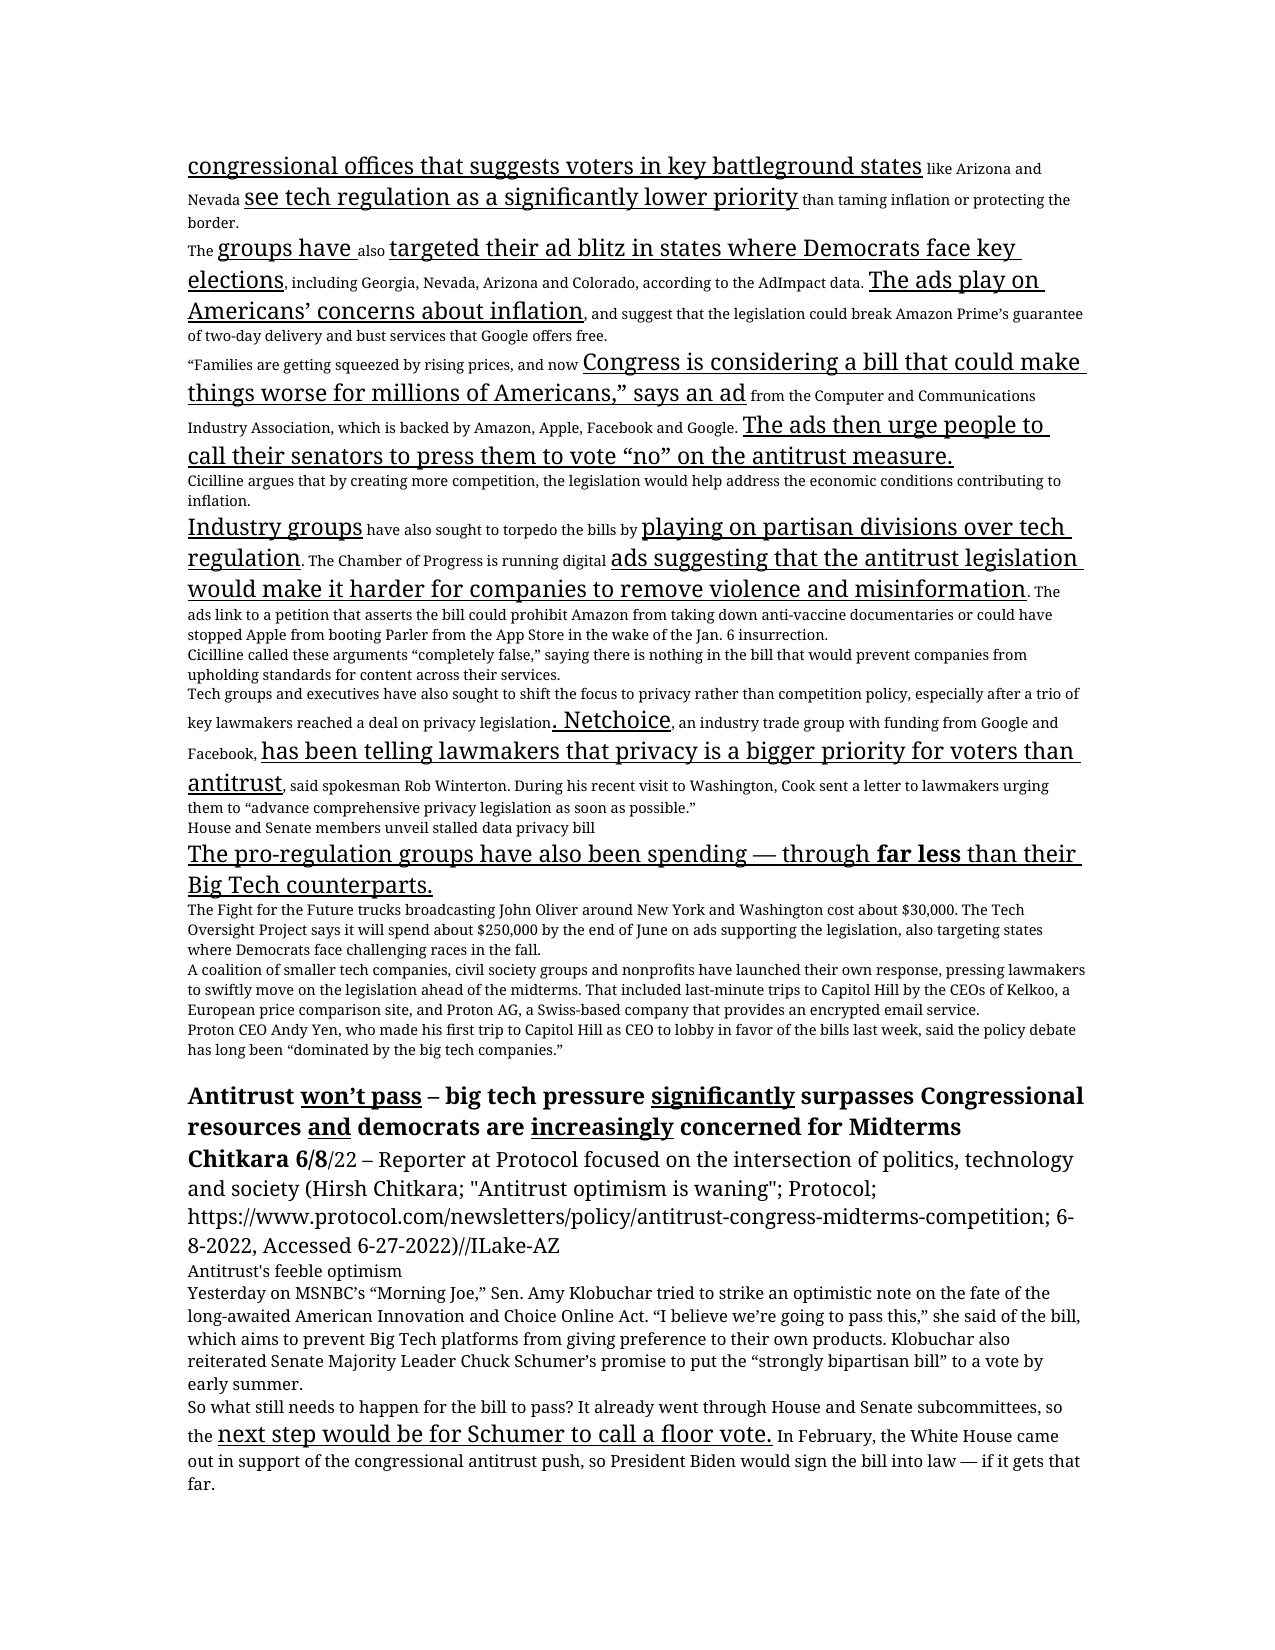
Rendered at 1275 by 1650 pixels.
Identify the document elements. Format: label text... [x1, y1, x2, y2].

text The Fight for the Future trucks broadcasting John Oliver around New York and Washington cost about $30,000. The Tech Oversight Project says it will spend about $250,000 by the end of June on ads supporting the legislation, also targeting states where Democrats face challenging races in the fall. [187, 900, 1087, 960]
text So what still needs to happen for the bill to pass? It already went through House and Senate subcommittees, so the next step would be for Schumer to call a floor vote. In February, the White House came out in support of the congressional antitrust push, so President Biden would sign the bill into law — if it gets that far. [187, 1395, 1087, 1495]
text “Families are getting squeezed by rising prices, and now Congress is considering a bill that could make things worse for millions of Americans,” says an ad from the Computer and Communications Industry Association, which is backed by Amazon, Apple, Facebook and Google. The ads then urge people to call their senators to press them to vote “no” on the antitrust measure. [187, 346, 1087, 471]
text Antitrust's feeble optimism [187, 1259, 1087, 1282]
text Chitkara 6/8/22 – Reporter at Protocol focused on the intersection of politics, technology and society (Hirsh Chitkara; "Antitrust optimism is waning"; Protocol; https://www.protocol.com/newsletters/policy/antitrust-congress-midterms-competition; 6-8-2022, Accessed 6-27-2022)//ILake-AZ [187, 1143, 1087, 1259]
text The pro-regulation groups have also been spending — through far less than their Big Tech counterparts. [187, 838, 1087, 900]
text A coalition of smaller tech companies, civil society groups and nonprofits have launched their own response, pressing lawmakers to swiftly move on the legislation ahead of the midterms. That included last-minute trips to Capitol Hill by the CEOs of Kelkoo, a European price comparison site, and Proton AG, a Swiss-based company that provides an encrypted email service. [187, 960, 1087, 1019]
text The groups have also targeted their ad blitz in states where Democrats face key elections, including Georgia, Nevada, Arizona and Colorado, according to the AdImpact data. The ads play on Americans’ concerns about inflation, and suggest that the legislation could break Amazon Prime’s guarantee of two-day delivery and bust services that Google offers free. [187, 232, 1087, 346]
text Cicilline called these arguments “completely false,” saying there is nothing in the bill that would prevent companies from upholding standards for content across their services. [187, 644, 1087, 684]
text House and Senate members unveil stalled data privacy bill [187, 818, 1087, 838]
subtitle Antitrust won’t pass – big tech pressure significantly surpasses Congressional resources and democrats are increasingly concerned for Midterms [187, 1080, 1087, 1143]
text Tech groups and executives have also sought to shift the focus to privacy rather than competition policy, especially after a trio of key lawmakers reached a deal on privacy legislation. Netchoice, an industry trade group with funding from Google and Facebook, has been telling lawmakers that privacy is a bigger priority for voters than antitrust, said spokesman Rob Winterton. During his recent visit to Washington, Cook sent a letter to lawmakers urging them to “advance comprehensive privacy legislation as soon as possible.” [187, 684, 1087, 818]
text Proton CEO Andy Yen, who made his first trip to Capitol Hill as CEO to lobby in favor of the bills last week, said the policy debate has long been “dominated by the big tech companies.” [187, 1019, 1087, 1059]
text Cicilline argues that by creating more competition, the legislation would help address the economic conditions contributing to inflation. [187, 471, 1087, 511]
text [187, 150, 1087, 232]
text Industry groups have also sought to torpedo the bills by playing on partisan divisions over tech regulation. The Chamber of Progress is running digital ads suggesting that the antitrust legislation would make it harder for companies to remove violence and misinformation. The ads link to a petition that asserts the bill could prohibit Amazon from taking down anti-vaccine documentaries or could have stopped Apple from booting Parler from the App Store in the wake of the Jan. 6 insurrection. [187, 511, 1087, 644]
text Yesterday on MSNBC’s “Morning Joe,” Sen. Amy Klobuchar tried to strike an optimistic note on the fate of the long-awaited American Innovation and Choice Online Act. “I believe we’re going to pass this,” she said of the bill, which aims to prevent Big Tech platforms from giving preference to their own products. Klobuchar also reiterated Senate Majority Leader Chuck Schumer’s promise to put the “strongly bipartisan bill” to a vote by early summer. [187, 1282, 1087, 1395]
